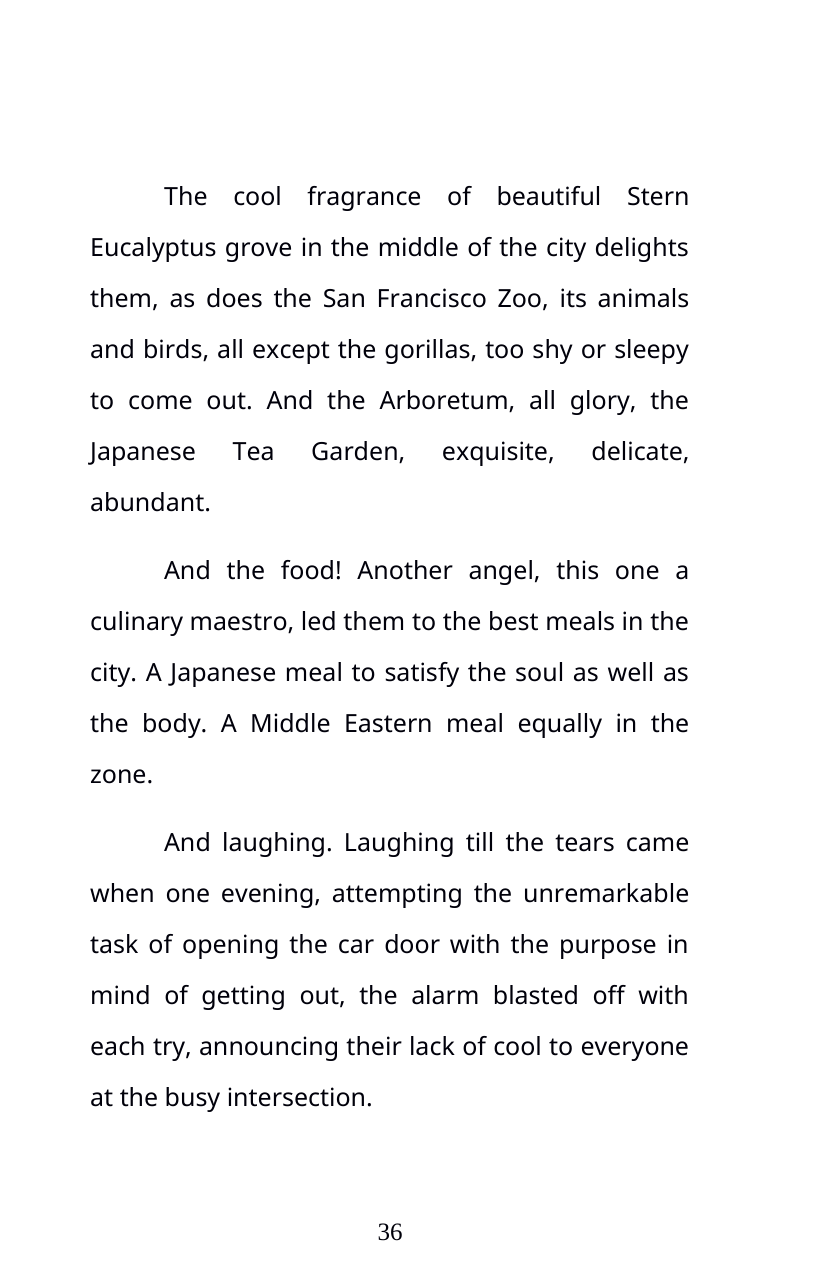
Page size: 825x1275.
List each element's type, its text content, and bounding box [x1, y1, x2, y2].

text And laughing. Laughing till the tears came when one evening, attempting the unremarkable task of opening the car door with the purpose in mind of getting out, the alarm blasted off with each try, announcing their lack of cool to everyone at the busy intersection. [90, 824, 690, 1114]
text The cool fragrance of beautiful Stern Eucalyptus grove in the middle of the city delights them, as does the San Francisco Zoo, its animals and birds, all except the gorillas, too shy or sleepy to come out. And the Arboretum, all glory, the Japanese Tea Garden, exquisite, delicate, abundant. [90, 179, 690, 519]
text And the food! Another angel, this one a culinary maestro, led them to the best meals in the city. A Japanese meal to satisfy the soul as well as the body. A Middle Eastern meal equally in the zone. [90, 553, 690, 791]
